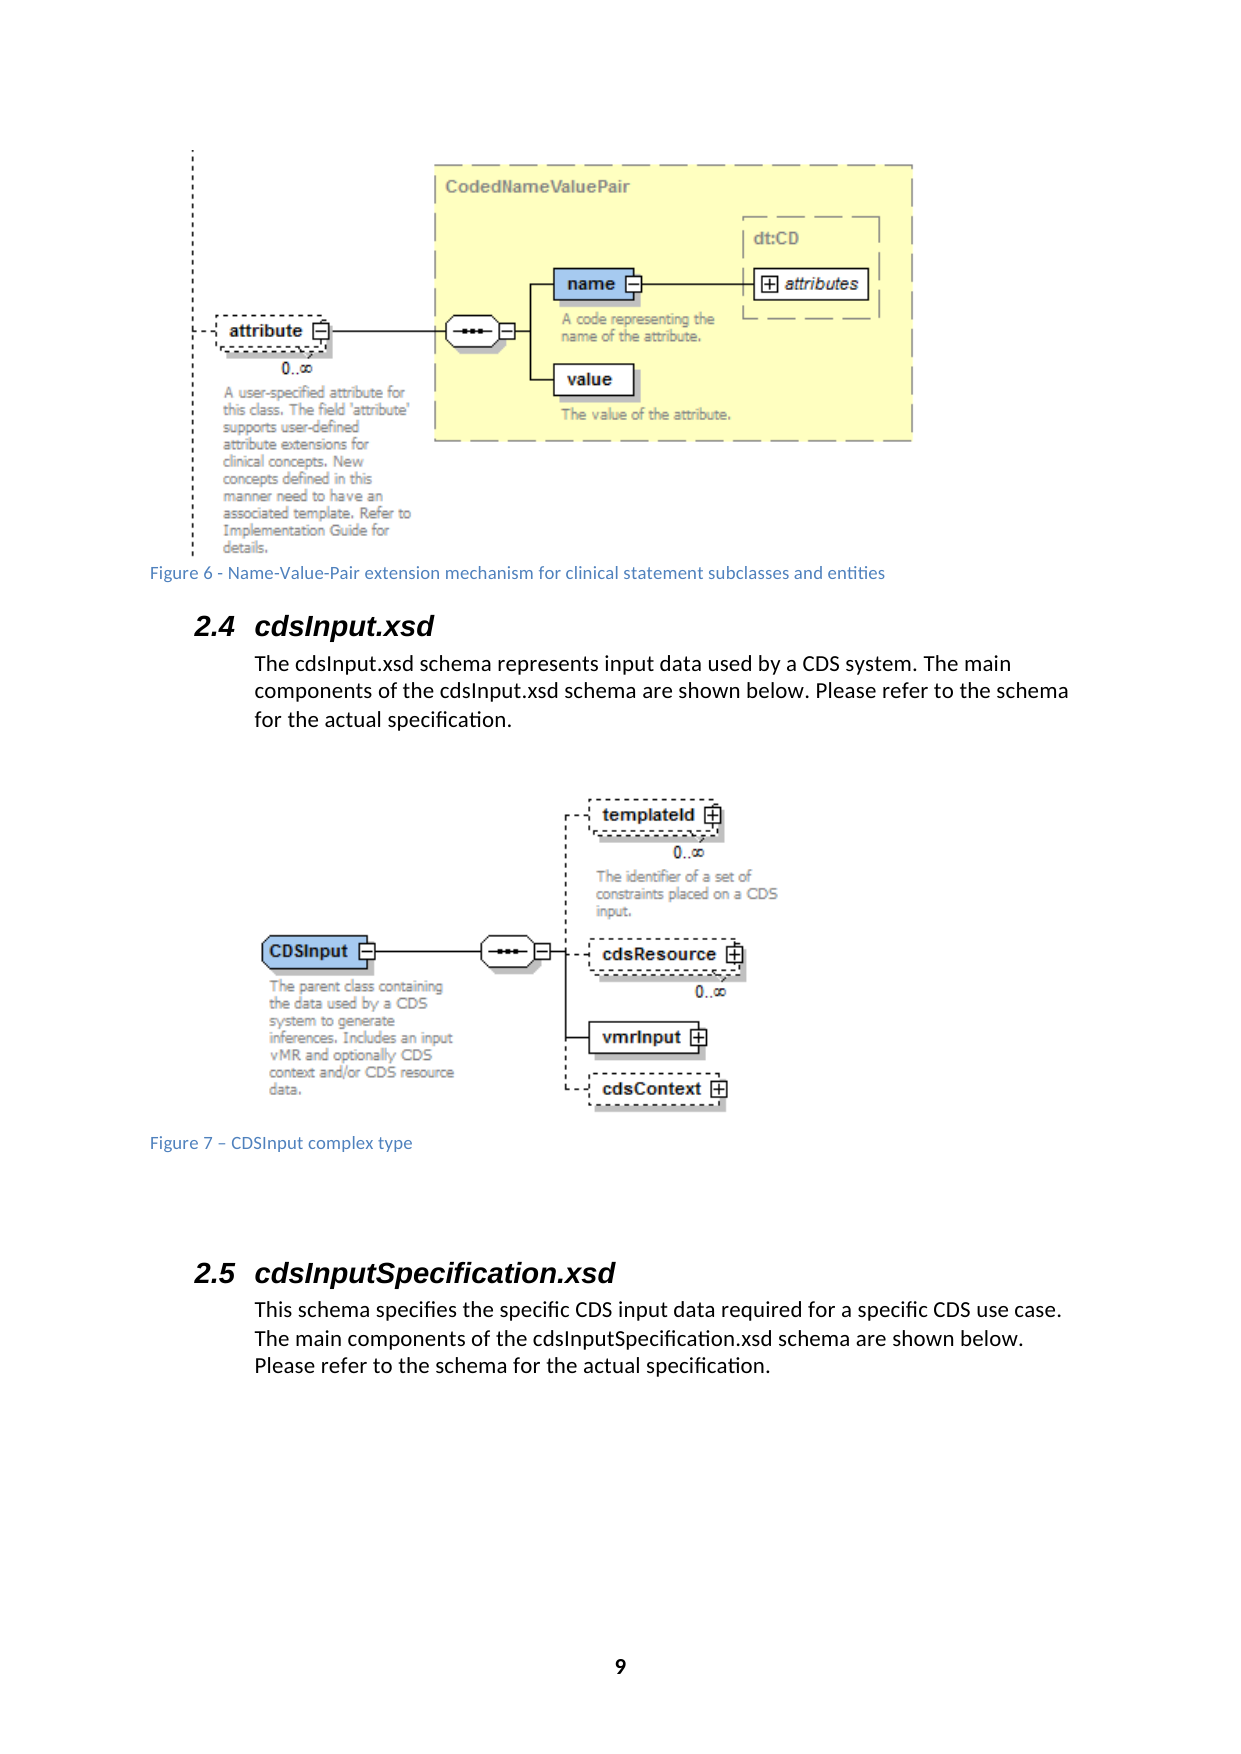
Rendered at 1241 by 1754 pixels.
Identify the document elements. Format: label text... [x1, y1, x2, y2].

picture [254, 760, 792, 1131]
text The cdsInput.xsd schema represents input data used by a CDS system. The main components of the cdsInput.xsd schema are shown below. Please refer to the schema for the actual specification. [254, 649, 1090, 733]
text Figure 7 – CDSInput complex type [150, 1131, 1090, 1154]
subtitle cdsInputSpecification.xsd [194, 1256, 1090, 1289]
text Figure 6 - Name-Value-Pair extension mechanism for clinical statement subclasses and entities [150, 561, 1090, 584]
subtitle cdsInput.xsd [194, 609, 1090, 642]
picture [150, 150, 935, 561]
text This schema specifies the specific CDS input data required for a specific CDS use case. The main components of the cdsInputSpecification.xsd schema are shown below. Please refer to the schema for the actual specification. [254, 1296, 1090, 1380]
